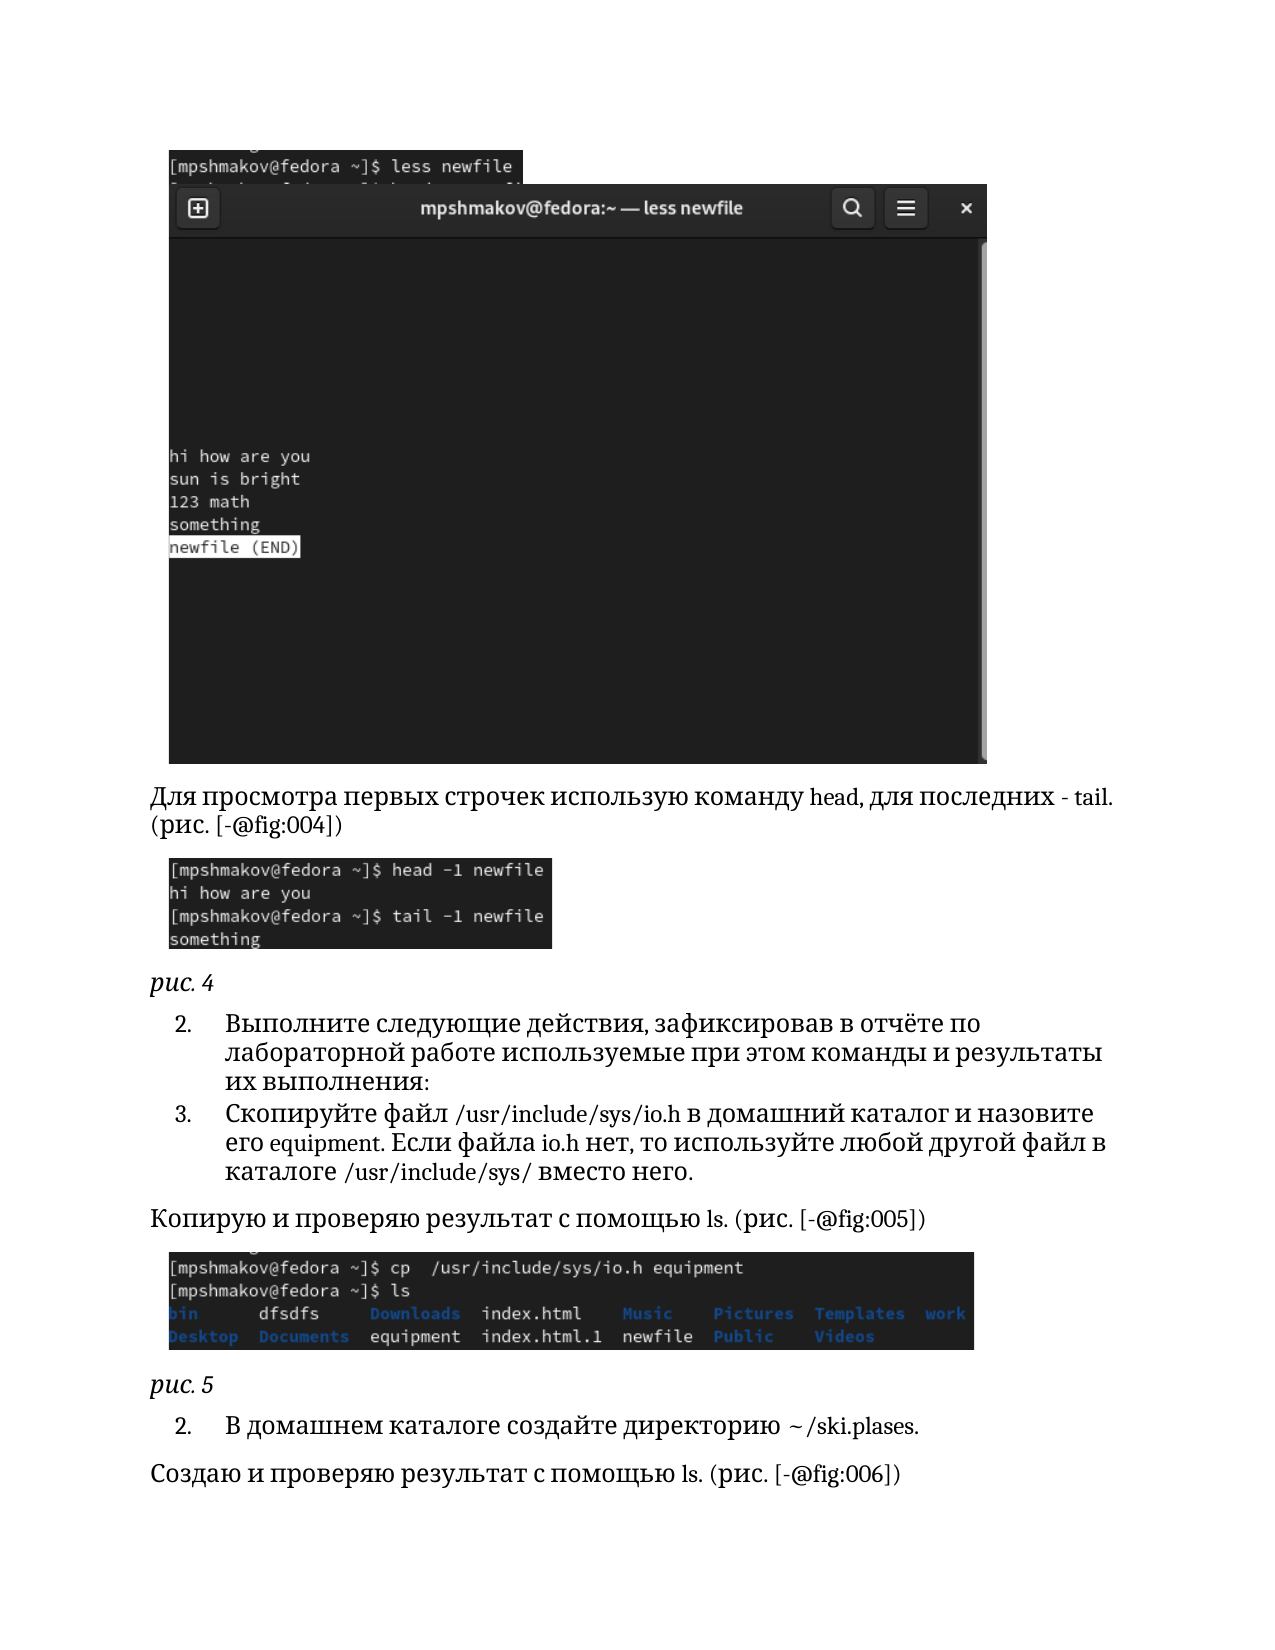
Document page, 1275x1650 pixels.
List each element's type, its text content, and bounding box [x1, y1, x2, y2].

list Скопируйте файл /usr/include/sys/io.h в домашний каталог и назовите его equipment. Если файла io.h нет, то используйте любой другой файл в каталоге /usr/include/sys/ вместо него. [175, 1100, 1125, 1187]
text рис. 5 [150, 1371, 1125, 1399]
text рис. 4 [150, 969, 1125, 998]
text Для просмотра первых строчек использую команду head, для последних - tail. (рис. [-@fig:004]) [150, 783, 1125, 840]
picture [168, 150, 987, 764]
picture [168, 858, 553, 949]
picture [168, 1252, 975, 1350]
text Копирую и проверяю результат с помощью ls. (рис. [-@fig:005]) [150, 1205, 1125, 1234]
list Выполните следующие действия, зафиксировав в отчёте по лабораторной работе используемые при этом команды и результаты их выполнения: [175, 1010, 1125, 1097]
list В домашнем каталоге создайте директорию ~/ski.plases. [175, 1412, 1125, 1441]
text Создаю и проверяю результат с помощью ls. (рис. [-@fig:006]) [150, 1459, 1125, 1488]
